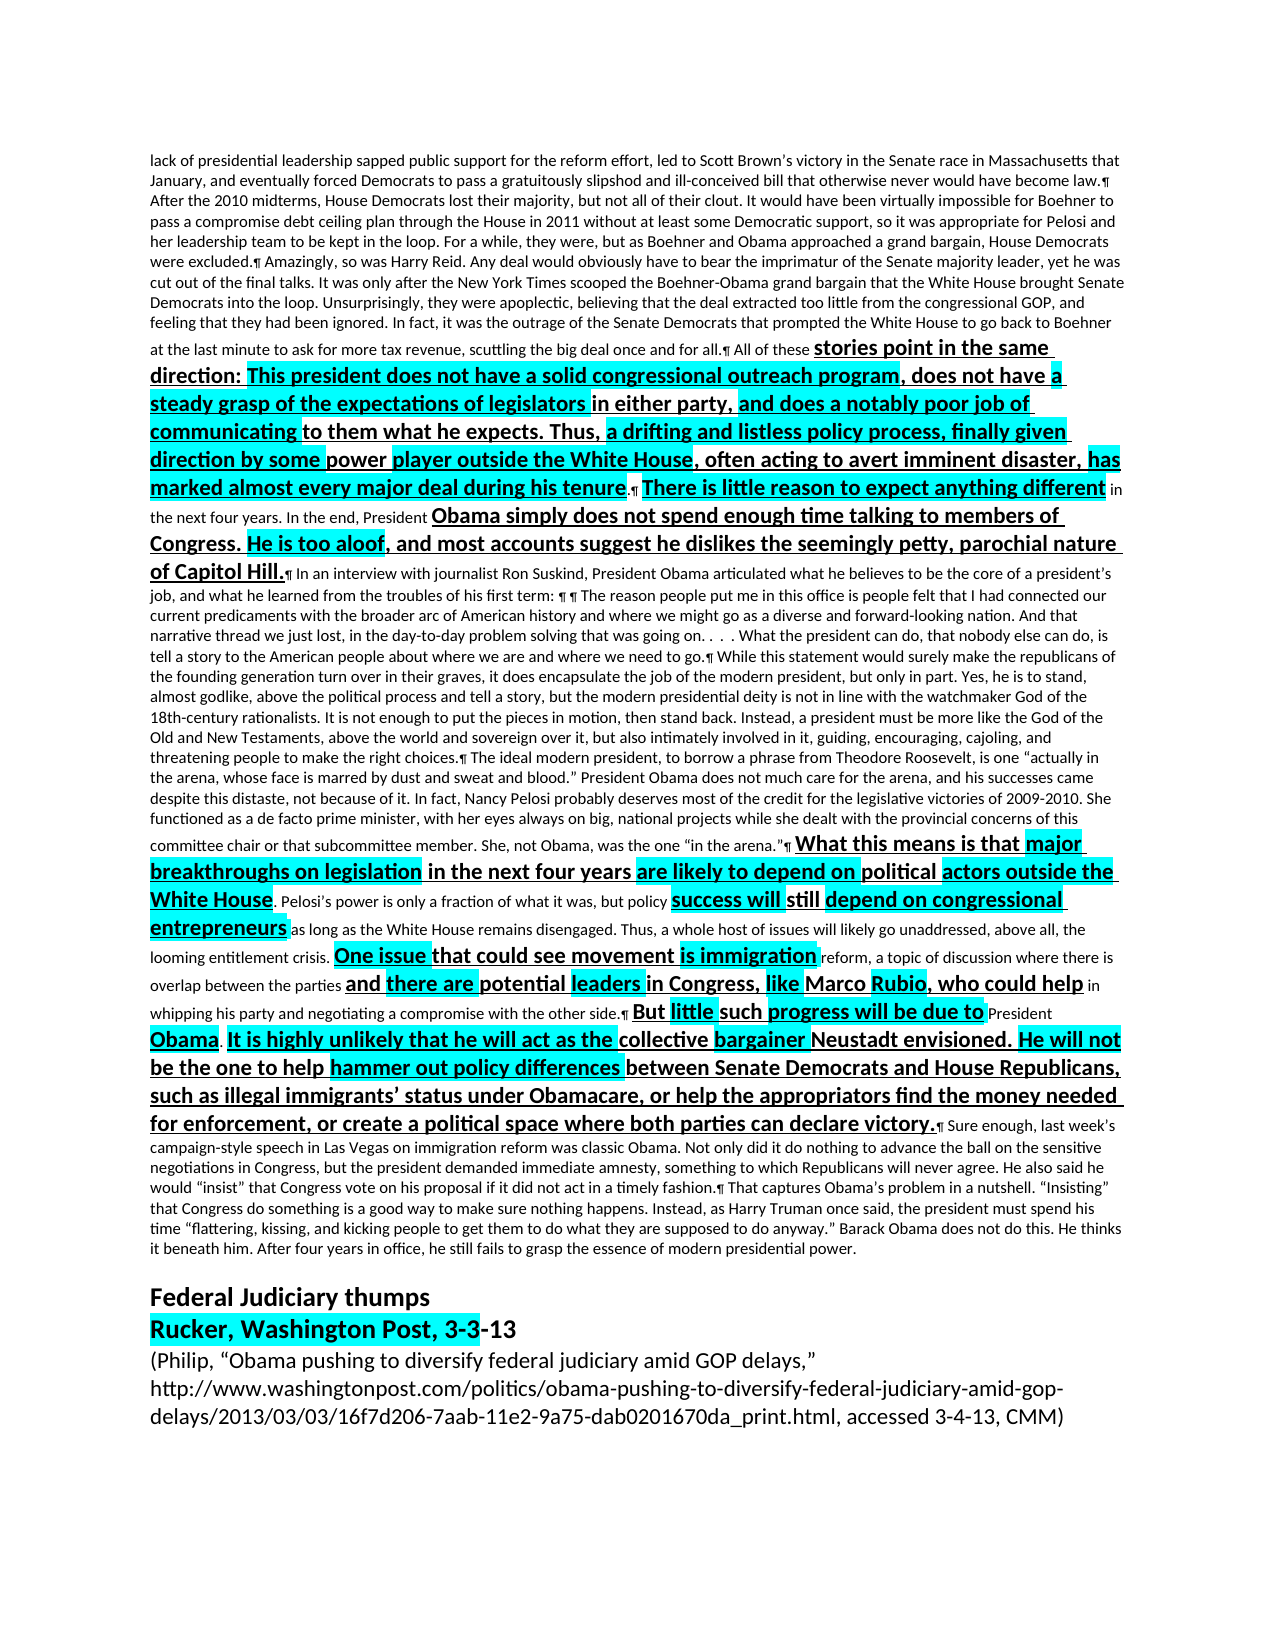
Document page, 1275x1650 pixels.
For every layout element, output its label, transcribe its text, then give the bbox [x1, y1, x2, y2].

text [150, 150, 1125, 1259]
subtitle Federal Judiciary thumps [150, 1280, 1125, 1313]
text Rucker, Washington Post, 3-3-13 [480, 1313, 1125, 1346]
text (Philip, “Obama pushing to diversify federal judiciary amid GOP delays,” http://www.washingtonpost.com/politics/obama-pushing-to-diversify-federal-judiciary-amid-gop-delays/2013/03/03/16f7d206-7aab-11e2-9a75-dab0201670da_print.html, accessed 3-4-13, CMM) [150, 1346, 1125, 1458]
